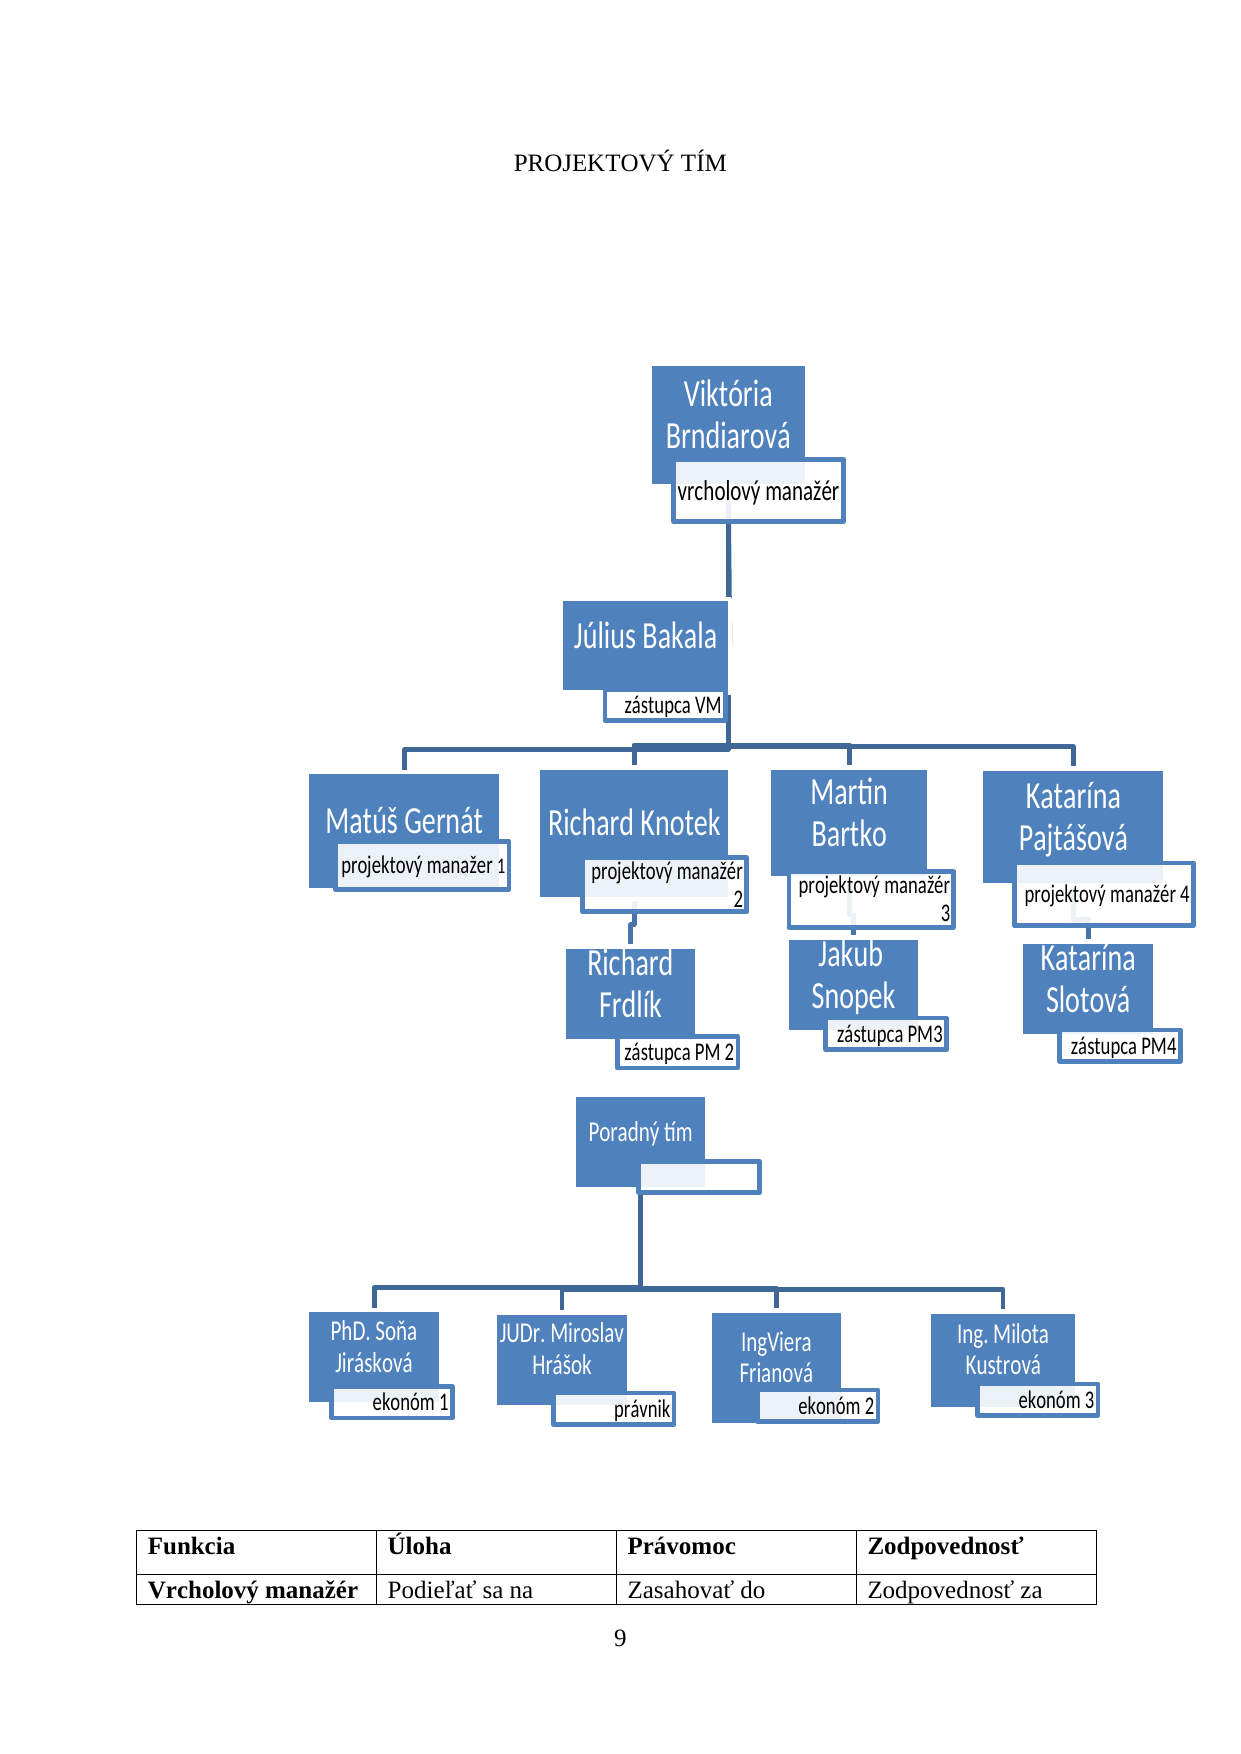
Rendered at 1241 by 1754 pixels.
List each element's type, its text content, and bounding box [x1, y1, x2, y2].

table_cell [377, 1575, 616, 1604]
table_header Právomoc [617, 1531, 856, 1574]
table_cell Vrcholový manažér [137, 1575, 376, 1604]
table_header Zodpovednosť [857, 1531, 1096, 1574]
table_header Úloha [377, 1531, 616, 1574]
table_header Funkcia [137, 1531, 376, 1574]
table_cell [617, 1575, 856, 1604]
text PROJEKTOVÝ TÍM [148, 148, 1093, 176]
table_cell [857, 1575, 1096, 1604]
